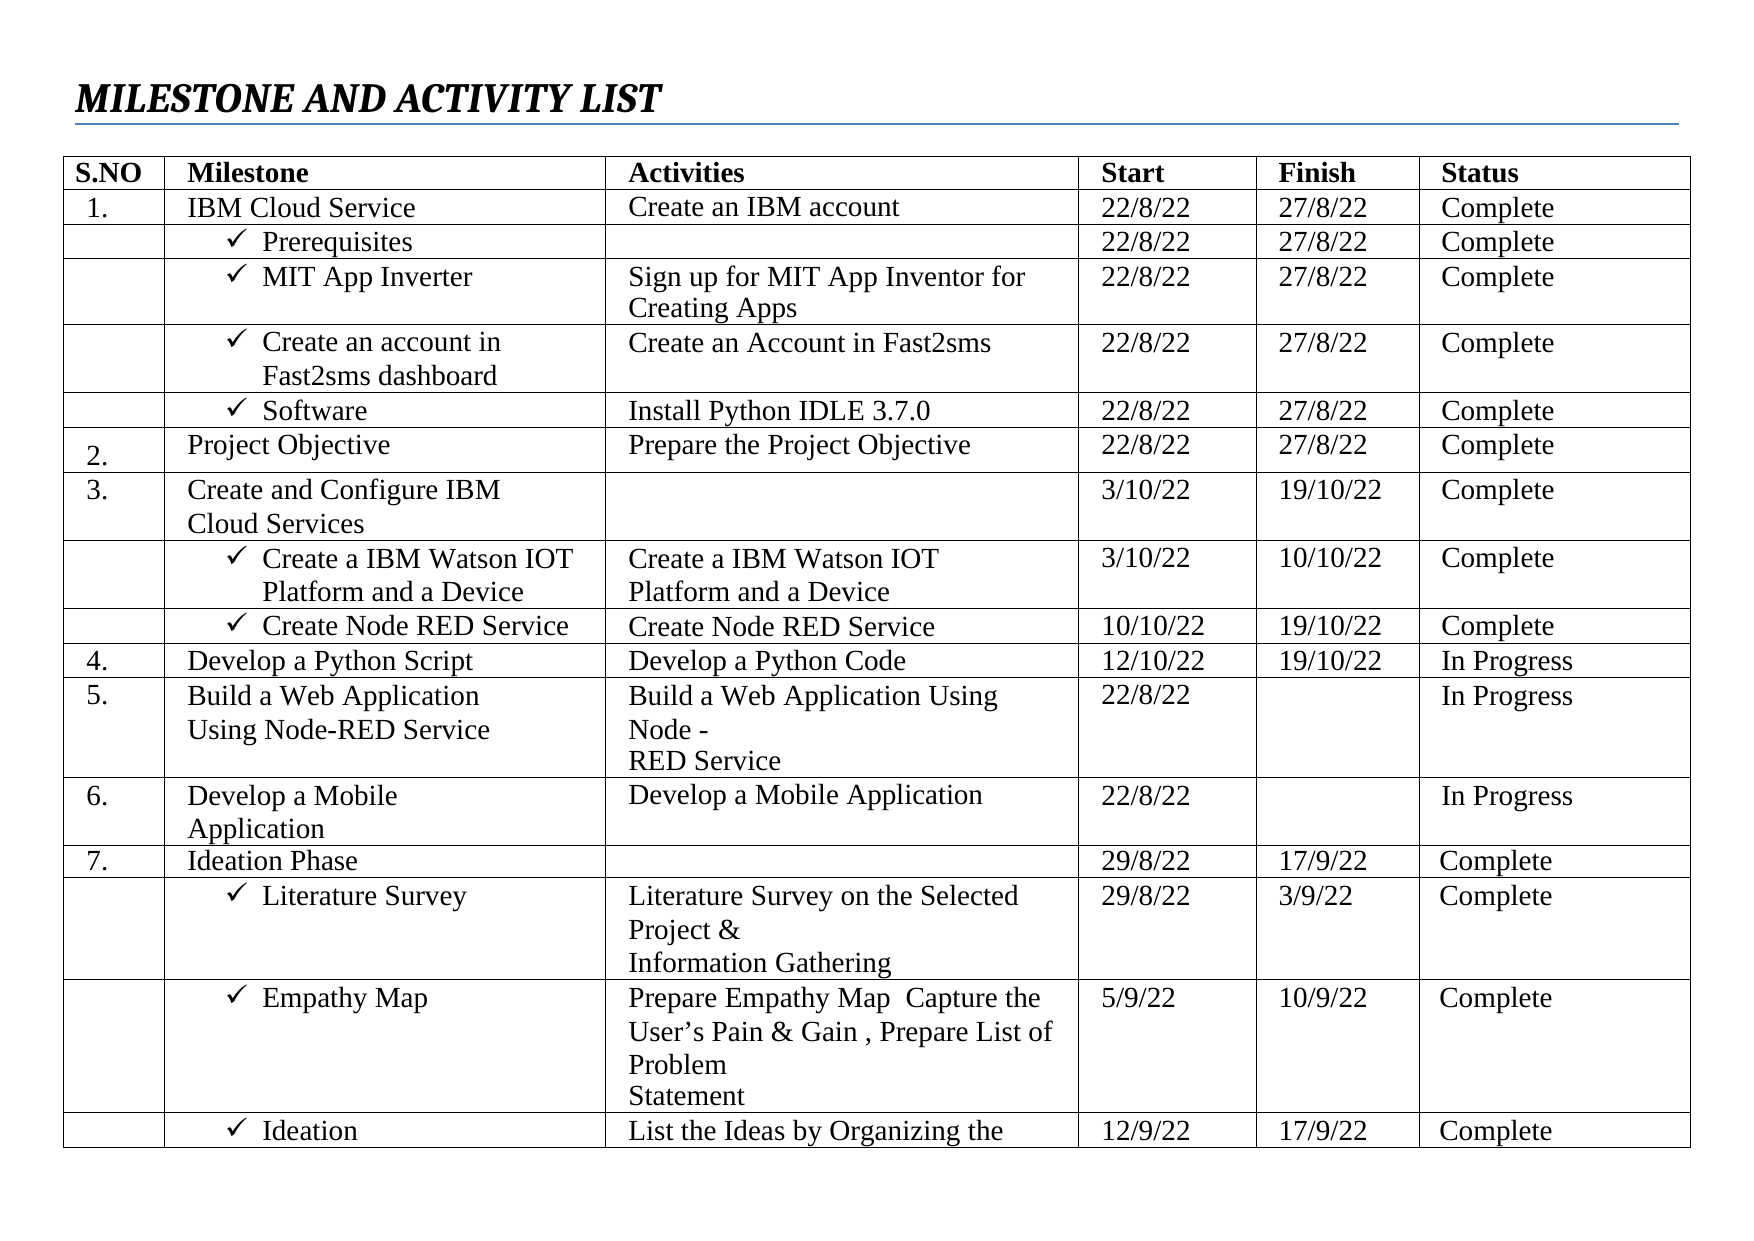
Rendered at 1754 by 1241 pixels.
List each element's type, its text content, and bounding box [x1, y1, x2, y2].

table_cell 29/8/22 [1079, 846, 1256, 877]
table_header Milestone [165, 157, 605, 189]
table_cell 27/8/22 [1257, 259, 1419, 324]
table_cell 12/10/22 [1079, 644, 1256, 677]
table_cell [606, 473, 1078, 540]
table_cell MIT App Inverter [165, 259, 605, 324]
table_cell Create Node RED Service [165, 609, 605, 643]
table_cell Complete [1420, 393, 1690, 427]
table_cell 3/10/22 [1079, 473, 1256, 540]
table_cell 3/10/22 [1079, 541, 1256, 608]
table_cell 22/8/22 [1079, 190, 1256, 223]
table_cell Develop a Mobile Application [606, 778, 1078, 845]
table_cell Complete [1420, 428, 1690, 472]
table_cell Prepare Empathy Map Capture the User’s Pain & Gain , Prepare List of Problem Statement [606, 980, 1078, 1112]
table_cell Create a IBM Watson IOT Platform and a Device [606, 541, 1078, 608]
table_cell 22/8/22 [1079, 325, 1256, 392]
table_cell 12/9/22 [1079, 1113, 1256, 1147]
table_cell 10/10/22 [1257, 541, 1419, 608]
table_cell [64, 609, 164, 643]
table_cell 22/8/22 [1079, 428, 1256, 472]
table_cell Literature Survey [165, 878, 605, 979]
table_cell Create a IBM Watson IOT Platform and a Device [165, 541, 605, 608]
table_cell In Progress [1420, 644, 1690, 677]
table_cell 7. [64, 846, 164, 877]
table_cell 22/8/22 [1079, 678, 1256, 777]
table_cell 27/8/22 [1257, 190, 1419, 223]
table_cell [64, 225, 164, 258]
title MILESTONE AND ACTIVITY LIST [75, 75, 1679, 123]
table_cell 22/8/22 [1079, 778, 1256, 845]
table_cell Complete [1420, 609, 1690, 643]
table_cell Empathy Map [165, 980, 605, 1112]
table_cell [64, 541, 164, 608]
table_cell [64, 980, 164, 1112]
table_cell Complete [1420, 980, 1690, 1112]
table_cell Prerequisites [165, 225, 605, 258]
table_cell Create Node RED Service [606, 609, 1078, 643]
table_cell [1257, 778, 1419, 845]
table_cell Create an IBM account [606, 190, 1078, 223]
table_cell 22/8/22 [1079, 225, 1256, 258]
table_cell Develop a Python Code [606, 644, 1078, 677]
table_cell Complete [1420, 1113, 1690, 1147]
table_cell 19/10/22 [1257, 644, 1419, 677]
table_cell IBM Cloud Service [165, 190, 605, 223]
table_cell In Progress [1420, 678, 1690, 777]
table_cell 27/8/22 [1257, 428, 1419, 472]
table_cell Develop a Mobile Application [165, 778, 605, 845]
table_cell Complete [1420, 259, 1690, 324]
table_cell Build a Web Application Using Node - RED Service [606, 678, 1078, 777]
table_header S.NO [64, 157, 164, 189]
table_cell Project Objective [165, 428, 605, 472]
table_cell 10/10/22 [1079, 609, 1256, 643]
table_cell 27/8/22 [1257, 393, 1419, 427]
table_cell List the Ideas by Organizing the Brainstorming Session & Importance [606, 1113, 1078, 1147]
table_cell Sign up for MIT App Inventor for Creating Apps [606, 259, 1078, 324]
table_cell Ideation [165, 1113, 605, 1147]
table_cell Complete [1420, 846, 1690, 877]
table_cell Create an account in Fast2sms dashboard [165, 325, 605, 392]
table_cell Complete [1420, 325, 1690, 392]
table_cell In Progress [1420, 778, 1690, 845]
table_cell [64, 325, 164, 392]
table_cell [64, 393, 164, 427]
table_header Status [1420, 157, 1690, 189]
table_cell 29/8/22 [1079, 878, 1256, 979]
table_cell [1257, 678, 1419, 777]
table_cell Complete [1420, 225, 1690, 258]
table_cell 19/10/22 [1257, 609, 1419, 643]
table_cell Software [165, 393, 605, 427]
table_cell [64, 1113, 164, 1147]
table_cell Build a Web Application Using Node-RED Service [165, 678, 605, 777]
table_cell 4. [64, 644, 164, 677]
table_cell 5. [64, 678, 164, 777]
table_cell Develop a Python Script [165, 644, 605, 677]
table_cell 6. [64, 778, 164, 845]
table_cell Install Python IDLE 3.7.0 [606, 393, 1078, 427]
table_cell Create and Configure IBM Cloud Services [165, 473, 605, 540]
table_cell 3. [64, 473, 164, 540]
table_cell Create an Account in Fast2sms [606, 325, 1078, 392]
table_cell [606, 225, 1078, 258]
table_header Finish [1257, 157, 1419, 189]
table_cell 17/9/22 [1257, 846, 1419, 877]
table_cell 19/10/22 [1257, 473, 1419, 540]
table_cell Complete [1420, 190, 1690, 223]
table_cell 22/8/22 [1079, 259, 1256, 324]
table_cell 27/8/22 [1257, 225, 1419, 258]
table_cell 10/9/22 [1257, 980, 1419, 1112]
table_cell 22/8/22 [1079, 393, 1256, 427]
table_cell Ideation Phase [165, 846, 605, 877]
table_cell Complete [1420, 473, 1690, 540]
table_header Activities [606, 157, 1078, 189]
table_cell Prepare the Project Objective [606, 428, 1078, 472]
table_header Start [1079, 157, 1256, 189]
table_cell [64, 259, 164, 324]
table_cell 2. [64, 428, 164, 472]
table_cell 3/9/22 [1257, 878, 1419, 979]
table_cell [64, 878, 164, 979]
table_cell 1. [64, 190, 164, 223]
table_cell 5/9/22 [1079, 980, 1256, 1112]
table_cell 17/9/22 [1257, 1113, 1419, 1147]
table_cell Complete [1420, 878, 1690, 979]
table_cell Complete [1420, 541, 1690, 608]
table_cell 27/8/22 [1257, 325, 1419, 392]
table_cell [606, 846, 1078, 877]
table_cell Literature Survey on the Selected Project & Information Gathering [606, 878, 1078, 979]
